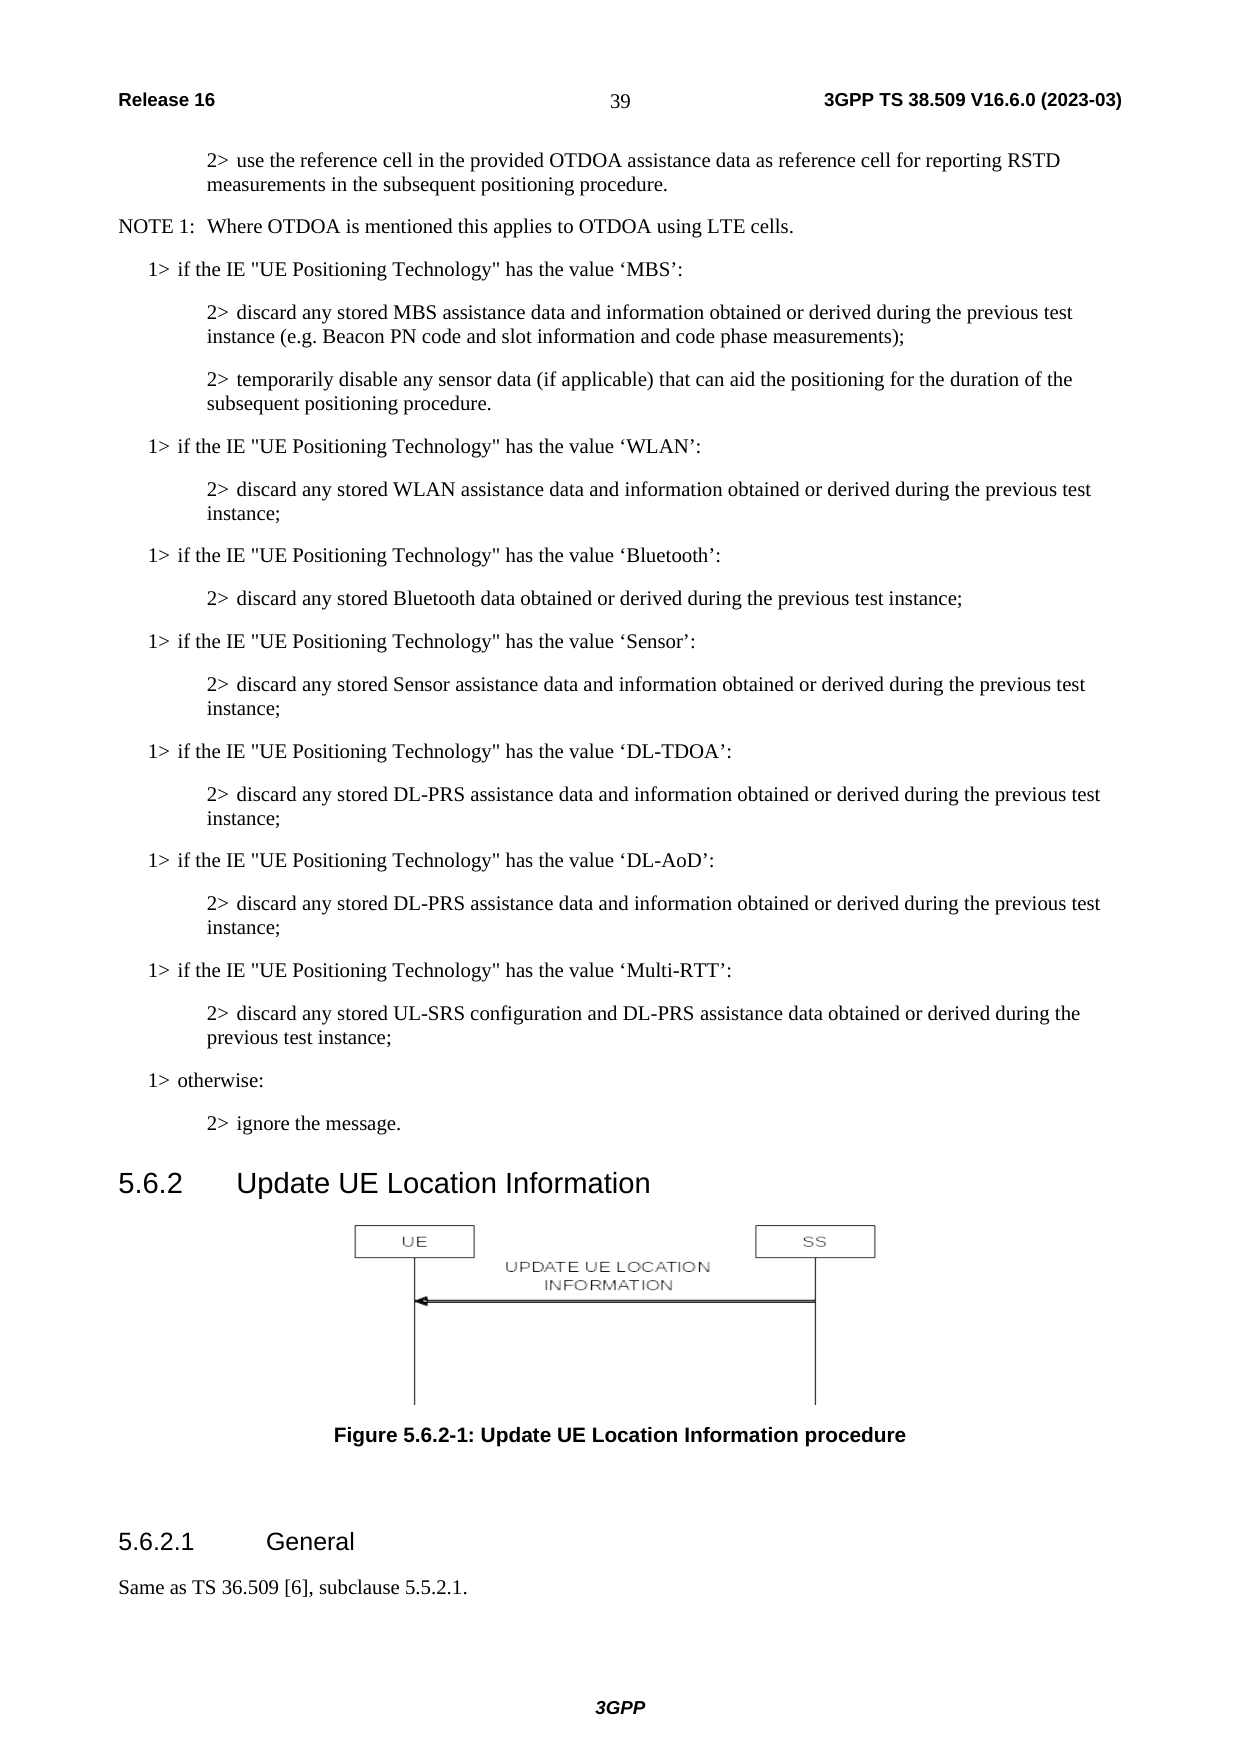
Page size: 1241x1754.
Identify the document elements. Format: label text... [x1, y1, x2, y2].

text 2> discard any stored Sensor assistance data and information obtained or derived during the previous test instance; [207, 672, 1122, 720]
subtitle 5.6.2 Update UE Location Information [118, 1166, 1122, 1199]
text 2> discard any stored WLAN assistance data and information obtained or derived during the previous test instance; [207, 477, 1122, 525]
subtitle 5.6.2.1 General [118, 1527, 1122, 1556]
text 2> temporarily disable any sensor data (if applicable) that can aid the positioning for the duration of the subsequent positioning procedure. [207, 367, 1122, 415]
text 2> ignore the message. [207, 1111, 1122, 1135]
text 1> if the IE "UE Positioning Technology" has the value ‘DL-TDOA’: [148, 739, 1122, 763]
text Same as TS 36.509 [6], subclause 5.5.2.1. [118, 1575, 1122, 1599]
text 2> discard any stored UL-SRS configuration and DL-PRS assistance data obtained or derived during the previous test instance; [207, 1001, 1122, 1049]
text 1> otherwise: [148, 1068, 1122, 1092]
text 2> discard any stored MBS assistance data and information obtained or derived during the previous test instance (e.g. Beacon PN code and slot information and code phase measurements); [207, 300, 1122, 348]
text 1> if the IE "UE Positioning Technology" has the value ‘Sensor’: [148, 629, 1122, 653]
text 2> discard any stored DL-PRS assistance data and information obtained or derived during the previous test instance; [207, 782, 1122, 830]
text 1> if the IE "UE Positioning Technology" has the value ‘WLAN’: [148, 434, 1122, 458]
text Figure 5.6.2-1: Update UE Location Information procedure [118, 1423, 1122, 1447]
text 1> if the IE "UE Positioning Technology" has the value ‘MBS’: [148, 257, 1122, 281]
text NOTE 1: Where OTDOA is mentioned this applies to OTDOA using LTE cells. [118, 214, 1122, 238]
text 2> use the reference cell in the provided OTDOA assistance data as reference cell for reporting RSTD measurements in the subsequent positioning procedure. [207, 147, 1122, 196]
text 1> if the IE "UE Positioning Technology" has the value ‘DL-AoD’: [148, 848, 1122, 872]
text 2> discard any stored DL-PRS assistance data and information obtained or derived during the previous test instance; [207, 891, 1122, 939]
text 1> if the IE "UE Positioning Technology" has the value ‘Bluetooth’: [148, 543, 1122, 567]
text 2> discard any stored Bluetooth data obtained or derived during the previous test instance; [207, 586, 1122, 610]
text 1> if the IE "UE Positioning Technology" has the value ‘Multi-RTT’: [148, 958, 1122, 982]
